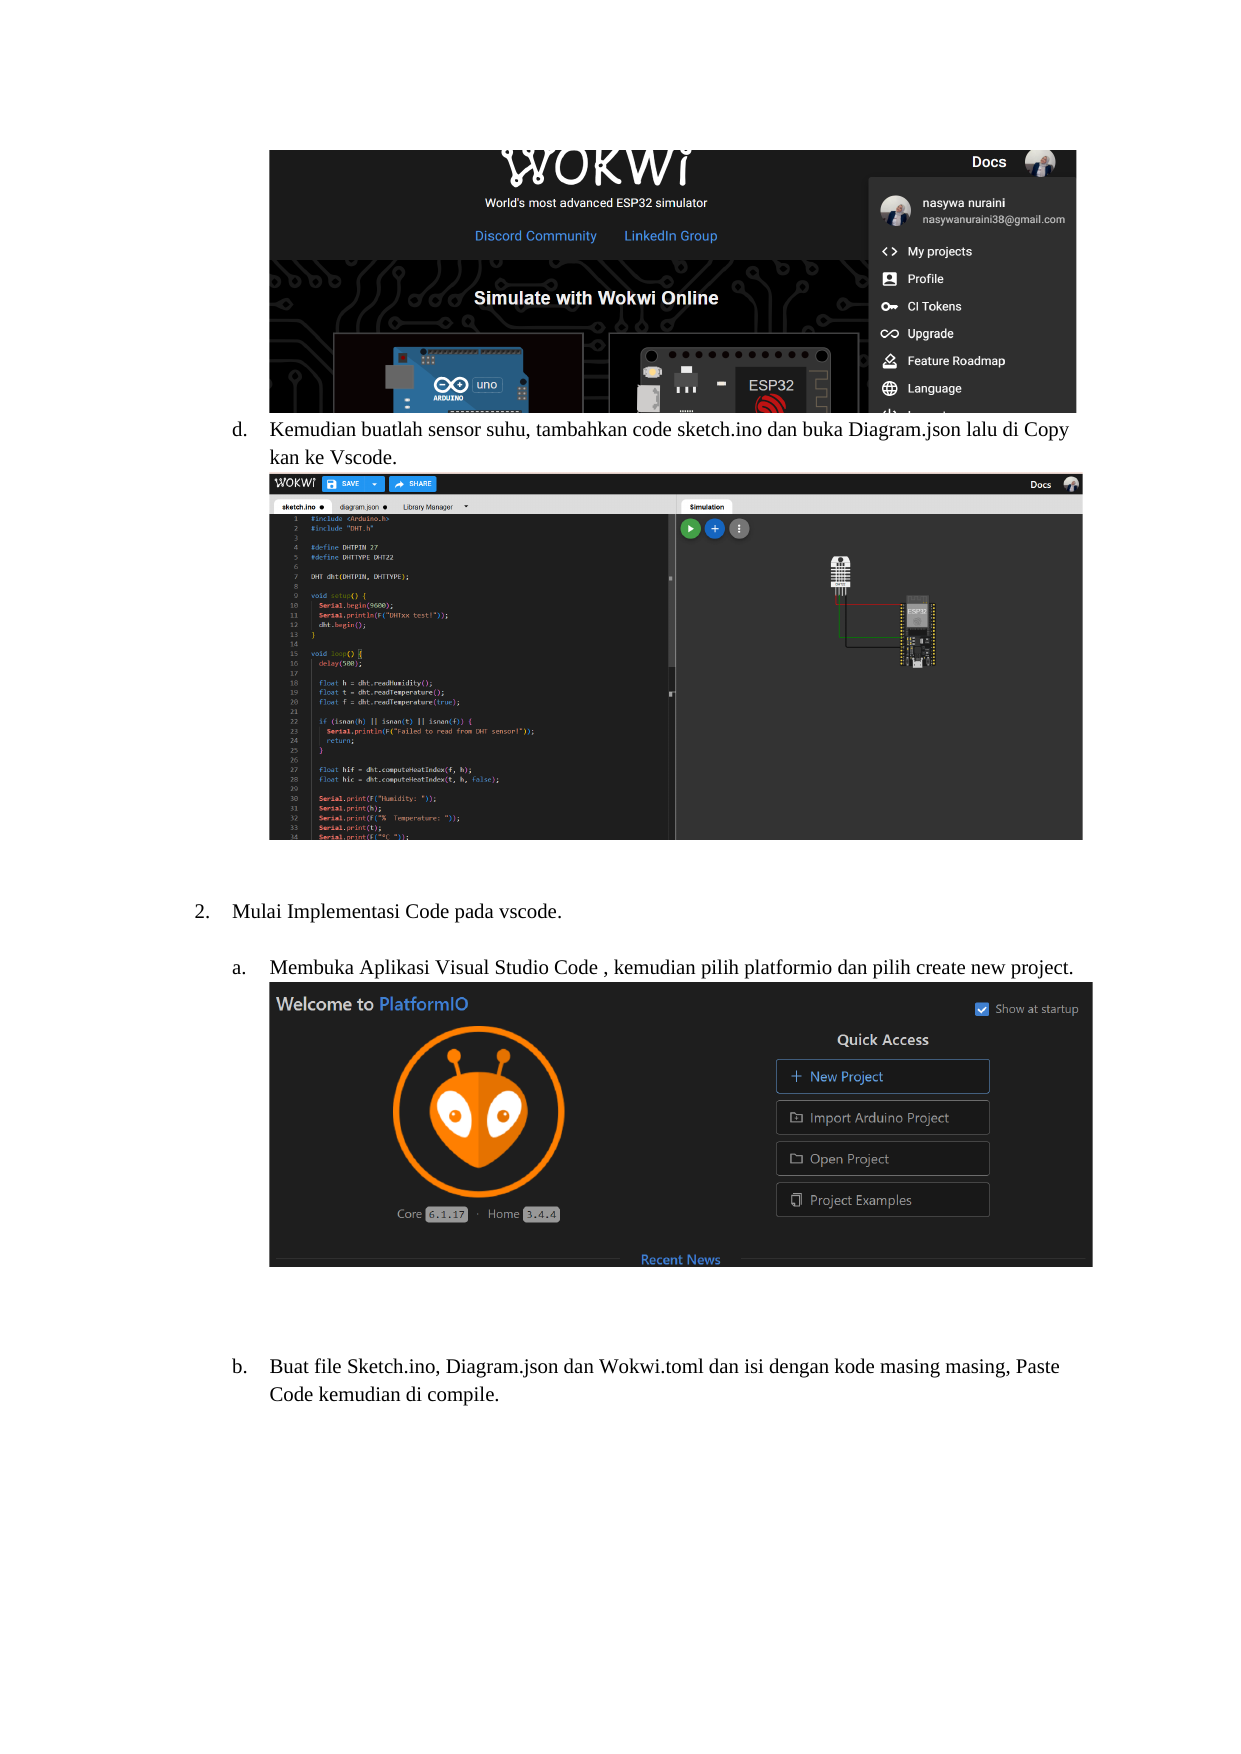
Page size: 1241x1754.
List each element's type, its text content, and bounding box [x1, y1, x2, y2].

list Kemudian buatlah sensor suhu, tambahkan code sketch.ino dan buka Diagram.json lalu di Copy kan ke Vscode. [232, 417, 1090, 469]
picture [269, 150, 1077, 413]
picture [269, 472, 1083, 840]
picture [269, 982, 1093, 1267]
list Mulai Implementasi Code pada vscode. [194, 899, 1090, 923]
list Membuka Aplikasi Visual Studio Code , kemudian pilih platformio dan pilih create new project. [232, 955, 1090, 979]
list Buat file Sketch.ino, Diagram.json dan Wokwi.toml dan isi dengan kode masing masing, Paste Code kemudian di compile. [232, 1354, 1090, 1406]
